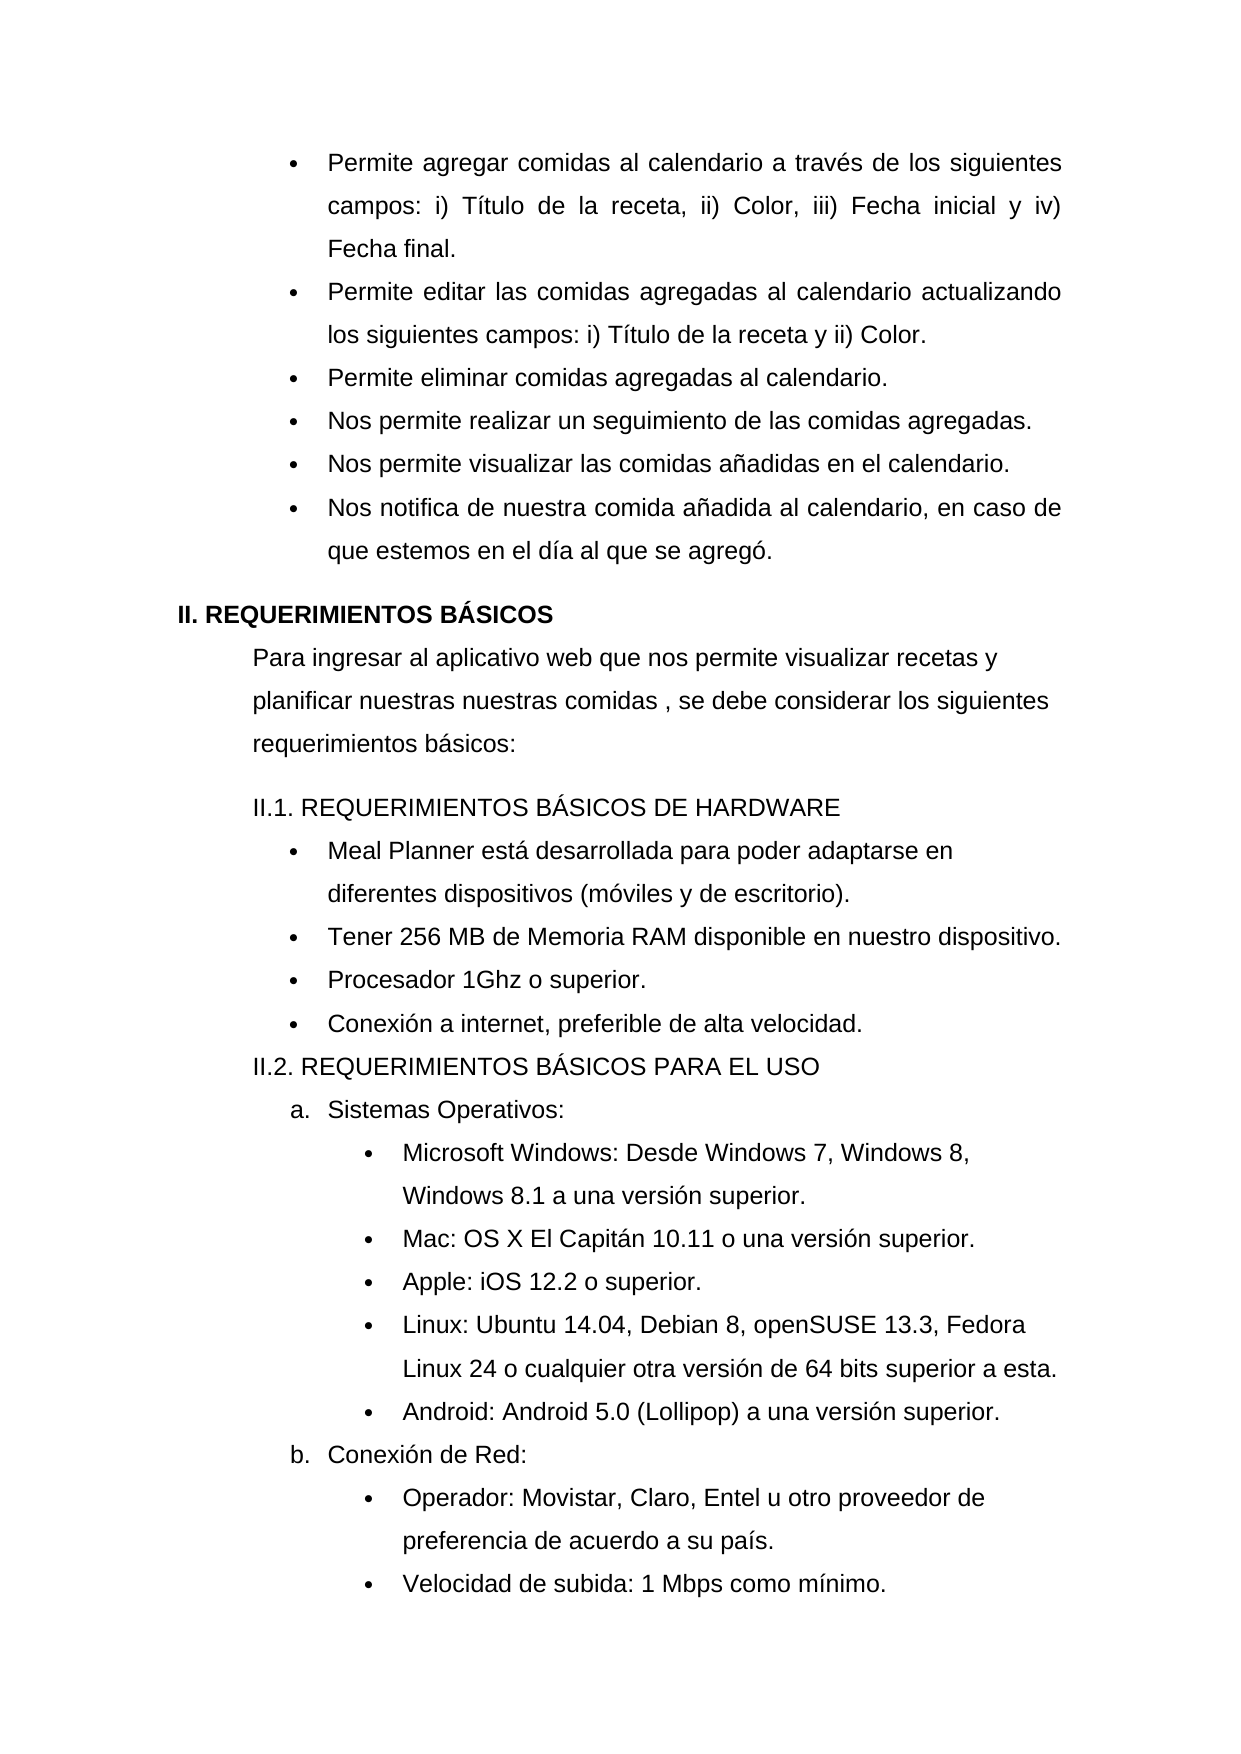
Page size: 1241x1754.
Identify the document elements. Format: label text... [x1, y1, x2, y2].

list Nos notifica de nuestra comida añadida al calendario, en caso de que estemos en el día al que se agregó. [290, 493, 1063, 564]
text II.2. REQUERIMIENTOS BÁSICOS PARA EL USO [252, 1052, 1063, 1081]
list Meal Planner está desarrollada para poder adaptarse en diferentes dispositivos (móviles y de escritorio). [290, 836, 1063, 908]
list Permite eliminar comidas agregadas al calendario. [290, 363, 1063, 392]
list Tener 256 MB de Memoria RAM disponible en nuestro dispositivo. [290, 922, 1063, 951]
list Procesador 1Ghz o superior. [290, 966, 1063, 994]
list Apple: iOS 12.2 o superior. [365, 1267, 1063, 1296]
list Mac: OS X El Capitán 10.11 o una versión superior. [365, 1224, 1063, 1253]
list Sistemas Operativos: [290, 1095, 1063, 1124]
list Conexión a internet, preferible de alta velocidad. [290, 1009, 1063, 1037]
text II.1. REQUERIMIENTOS BÁSICOS DE HARDWARE [252, 793, 1063, 822]
list Conexión de Red: [290, 1440, 1063, 1469]
list Permite agregar comidas al calendario a través de los siguientes campos: i) Título de la receta, ii) Color, iii) Fecha inicial y iv) Fecha final. [290, 148, 1063, 263]
list Velocidad de subida: 1 Mbps como mínimo. [365, 1569, 1063, 1598]
list Permite editar las comidas agregadas al calendario actualizando los siguientes campos: i) Título de la receta y ii) Color. [290, 277, 1063, 349]
text II. REQUERIMIENTOS BÁSICOS [177, 600, 1063, 628]
list Nos permite realizar un seguimiento de las comidas agregadas. [290, 406, 1063, 435]
list Operador: Movistar, Claro, Entel u otro proveedor de preferencia de acuerdo a su país. [365, 1483, 1063, 1555]
list Nos permite visualizar las comidas añadidas en el calendario. [290, 449, 1063, 478]
list Linux: Ubuntu 14.04, Debian 8, openSUSE 13.3, Fedora Linux 24 o cualquier otra versión de 64 bits superior a esta. [365, 1311, 1063, 1382]
list Microsoft Windows: Desde Windows 7, Windows 8, Windows 8.1 a una versión superior. [365, 1138, 1063, 1210]
list Android: Android 5.0 (Lollipop) a una versión superior. [365, 1397, 1063, 1426]
text Para ingresar al aplicativo web que nos permite visualizar recetas y planificar nuestras nuestras comidas , se debe considerar los siguientes requerimientos básicos: [252, 643, 1063, 758]
